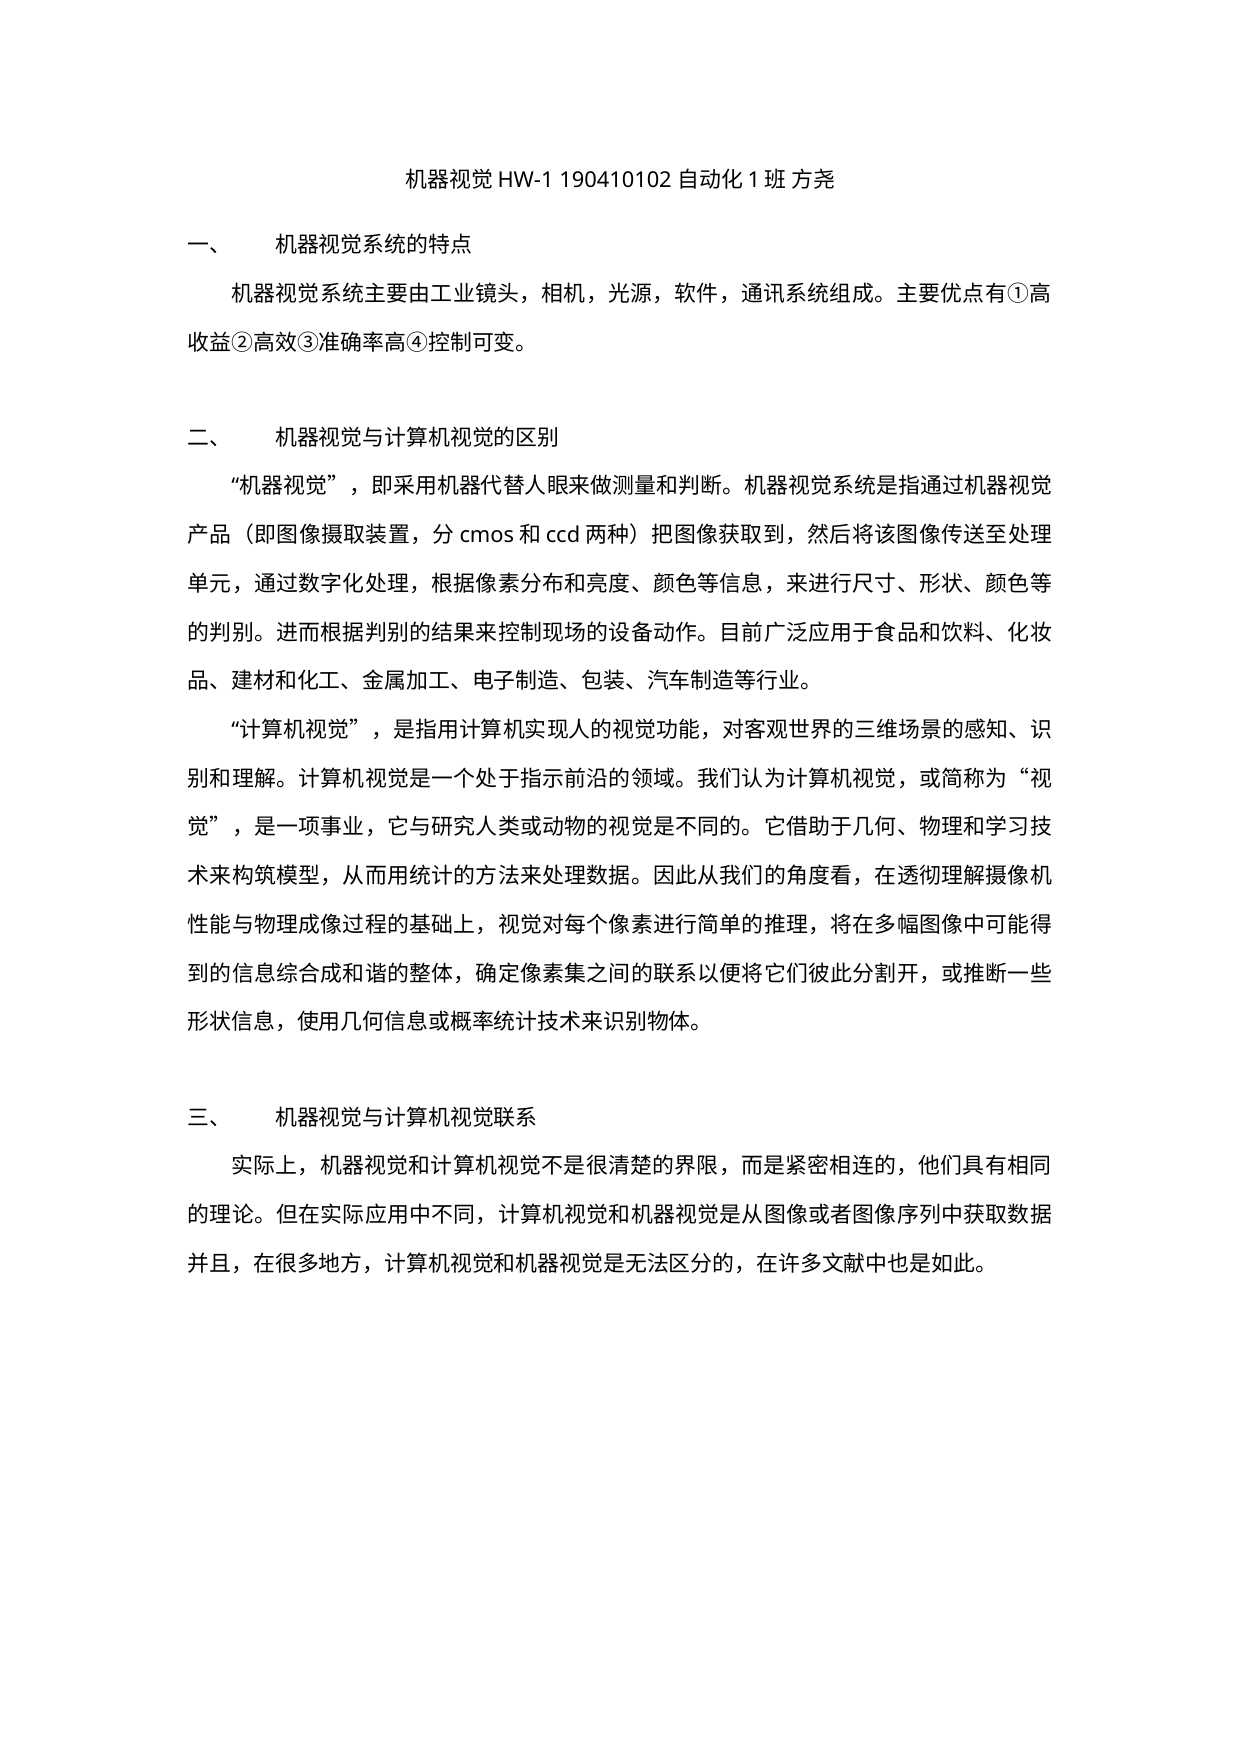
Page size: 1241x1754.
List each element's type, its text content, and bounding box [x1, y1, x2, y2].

text “机器视觉”，即采用机器代替人眼来做测量和判断。机器视觉系统是指通过机器视觉产品（即图像摄取装置，分cmos和ccd两种）把图像获取到，然后将该图像传送至处理单元，通过数字化处理，根据像素分布和亮度、颜色等信息，来进行尺寸、形状、颜色等的判别。进而根据判别的结果来控制现场的设备动作。目前广泛应用于食品和饮料、化妆品、建材和化工、金属加工、电子制造、包装、汽车制造等行业。 [187, 468, 1053, 696]
list 实际上，机器视觉和计算机视觉不是很清楚的界限，而是紧密相连的，他们具有相同的理论。但在实际应用中不同，计算机视觉和机器视觉是从图像或者图像序列中获取数据。并且，在很多地方，计算机视觉和机器视觉是无法区分的，在许多文献中也是如此。 [187, 1148, 1053, 1278]
list 机器视觉与计算机视觉联系 [187, 1100, 1053, 1132]
text “计算机视觉”，是指用计算机实现人的视觉功能，对客观世界的三维场景的感知、识别和理解。计算机视觉是一个处于指示前沿的领域。我们认为计算机视觉，或简称为“视觉”，是一项事业，它与研究人类或动物的视觉是不同的。它借助于几何、物理和学习技术来构筑模型，从而用统计的方法来处理数据。因此从我们的角度看，在透彻理解摄像机性能与物理成像过程的基础上，视觉对每个像素进行简单的推理，将在多幅图像中可能得到的信息综合成和谐的整体，确定像素集之间的联系以便将它们彼此分割开，或推断一些形状信息，使用几何信息或概率统计技术来识别物体。 [187, 711, 1053, 1036]
text 机器视觉HW-1 190410102 自动化1班 方尧 [187, 162, 1053, 194]
list 机器视觉系统的特点 [187, 227, 1053, 259]
text 机器视觉系统主要由工业镜头，相机，光源，软件，通讯系统组成。主要优点有①高收益②高效③准确率高④控制可变。 [187, 275, 1053, 357]
list 机器视觉与计算机视觉的区别 [187, 420, 1053, 452]
